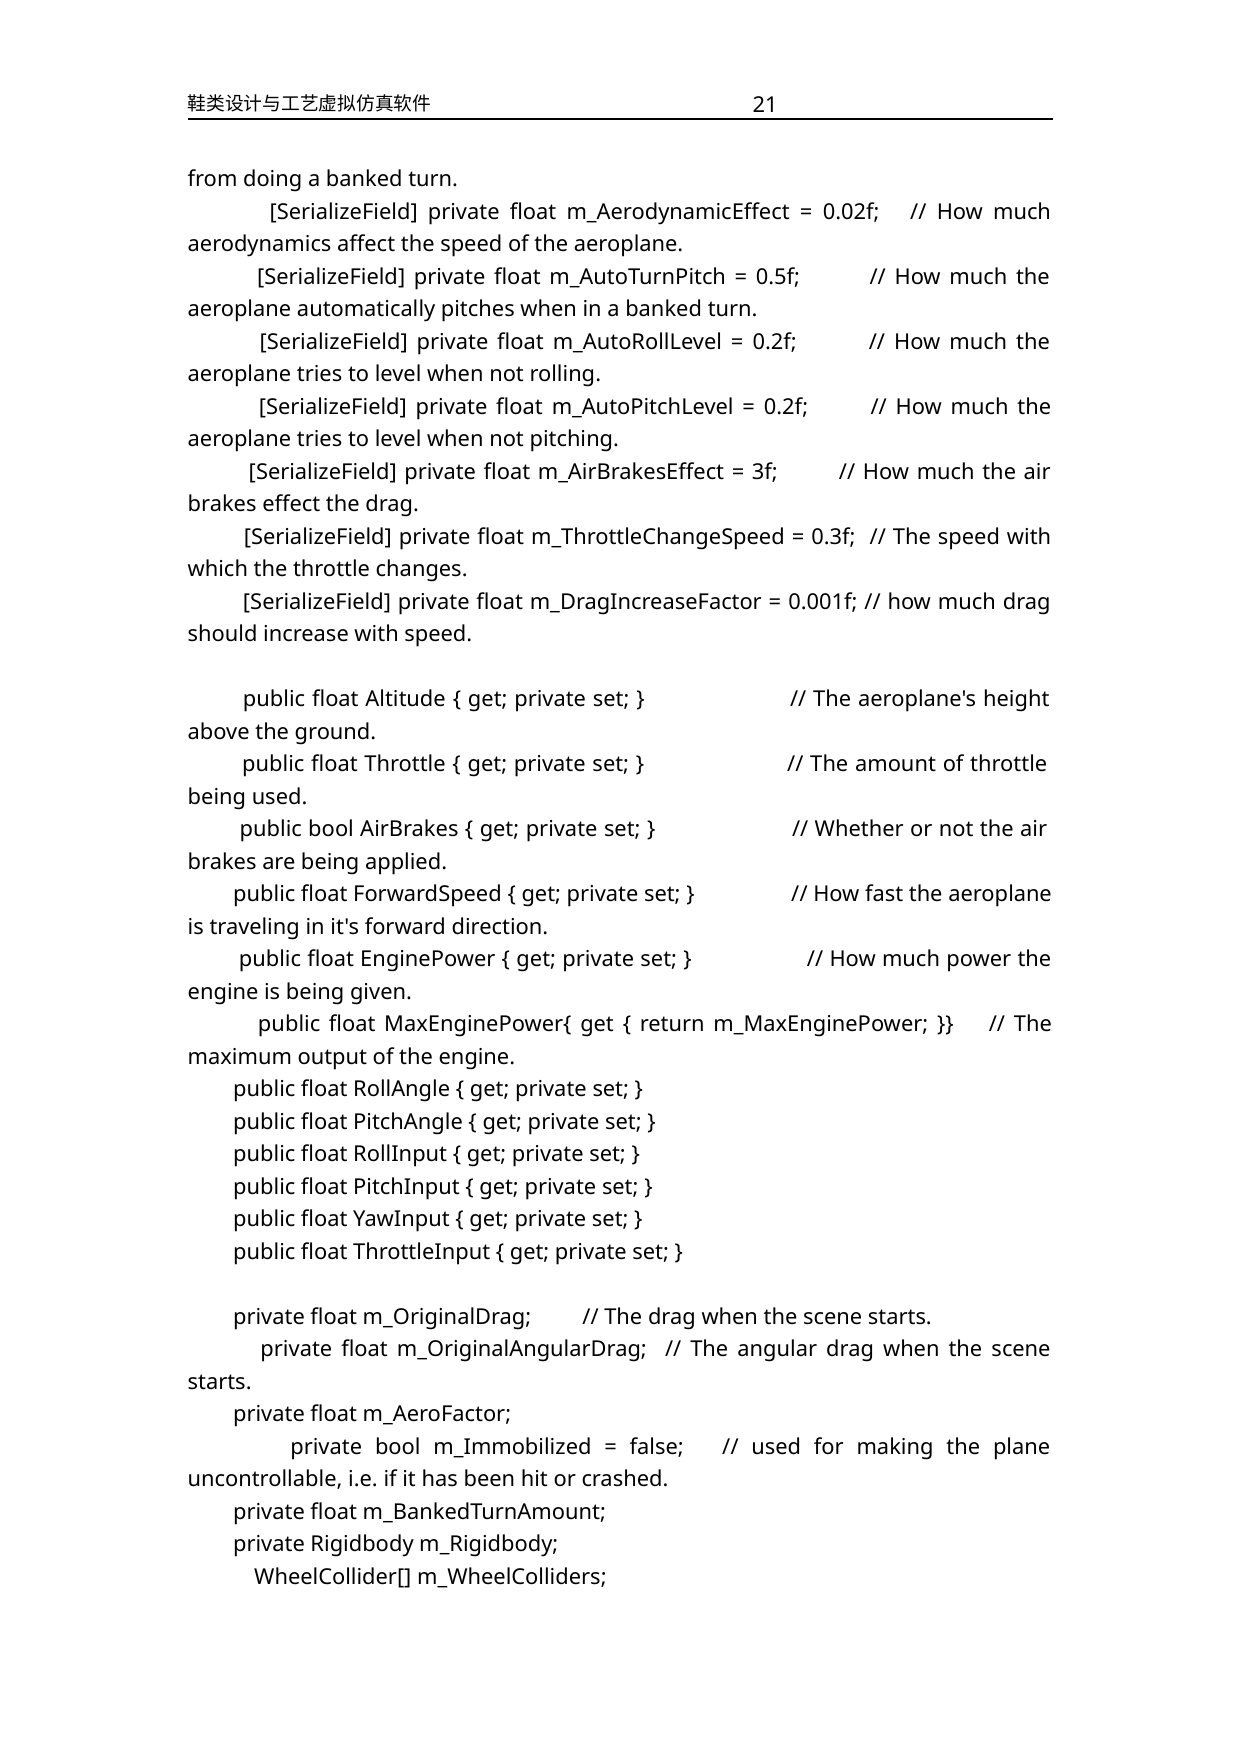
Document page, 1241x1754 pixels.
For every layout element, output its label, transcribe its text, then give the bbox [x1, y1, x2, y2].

text public float YawInput { get; private set; } [187, 1202, 1053, 1234]
text public float ThrottleInput { get; private set; } [187, 1234, 1053, 1267]
text private Rigidbody m_Rigidbody; [187, 1527, 1053, 1559]
text public float MaxEnginePower{ get { return m_MaxEnginePower; }} // The maximum output of the engine. [187, 1007, 1053, 1072]
text WheelCollider[] m_WheelColliders; [187, 1559, 1053, 1592]
text public float PitchInput { get; private set; } [187, 1169, 1053, 1202]
text [SerializeField] private float m_AirBrakesEffect = 3f; // How much the air brakes effect the drag. [187, 454, 1053, 519]
text private float m_BankedTurnAmount; [187, 1494, 1053, 1527]
text public float RollInput { get; private set; } [187, 1137, 1053, 1169]
text public float PitchAngle { get; private set; } [187, 1104, 1053, 1137]
text public float EnginePower { get; private set; } // How much power the engine is being given. [187, 942, 1053, 1007]
text [SerializeField] private float m_DragIncreaseFactor = 0.001f; // how much drag should increase with speed. [187, 584, 1053, 649]
text public bool AirBrakes { get; private set; } // Whether or not the air brakes are being applied. [187, 812, 1053, 877]
text [SerializeField] private float m_AutoPitchLevel = 0.2f; // How much the aeroplane tries to level when not pitching. [187, 389, 1053, 454]
text private float m_OriginalAngularDrag; // The angular drag when the scene starts. [187, 1332, 1053, 1397]
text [187, 162, 1053, 194]
text [SerializeField] private float m_AutoTurnPitch = 0.5f; // How much the aeroplane automatically pitches when in a banked turn. [187, 259, 1053, 324]
text public float Throttle { get; private set; } // The amount of throttle being used. [187, 747, 1053, 812]
text [SerializeField] private float m_ThrottleChangeSpeed = 0.3f; // The speed with which the throttle changes. [187, 519, 1053, 584]
text public float Altitude { get; private set; } // The aeroplane's height above the ground. [187, 682, 1053, 747]
text public float ForwardSpeed { get; private set; } // How fast the aeroplane is traveling in it's forward direction. [187, 877, 1053, 942]
text private bool m_Immobilized = false; // used for making the plane uncontrollable, i.e. if it has been hit or crashed. [187, 1429, 1053, 1494]
text private float m_AeroFactor; [187, 1397, 1053, 1429]
text [SerializeField] private float m_AutoRollLevel = 0.2f; // How much the aeroplane tries to level when not rolling. [187, 324, 1053, 389]
text public float RollAngle { get; private set; } [187, 1072, 1053, 1104]
text [SerializeField] private float m_AerodynamicEffect = 0.02f; // How much aerodynamics affect the speed of the aeroplane. [187, 194, 1053, 259]
text private float m_OriginalDrag; // The drag when the scene starts. [187, 1299, 1053, 1332]
